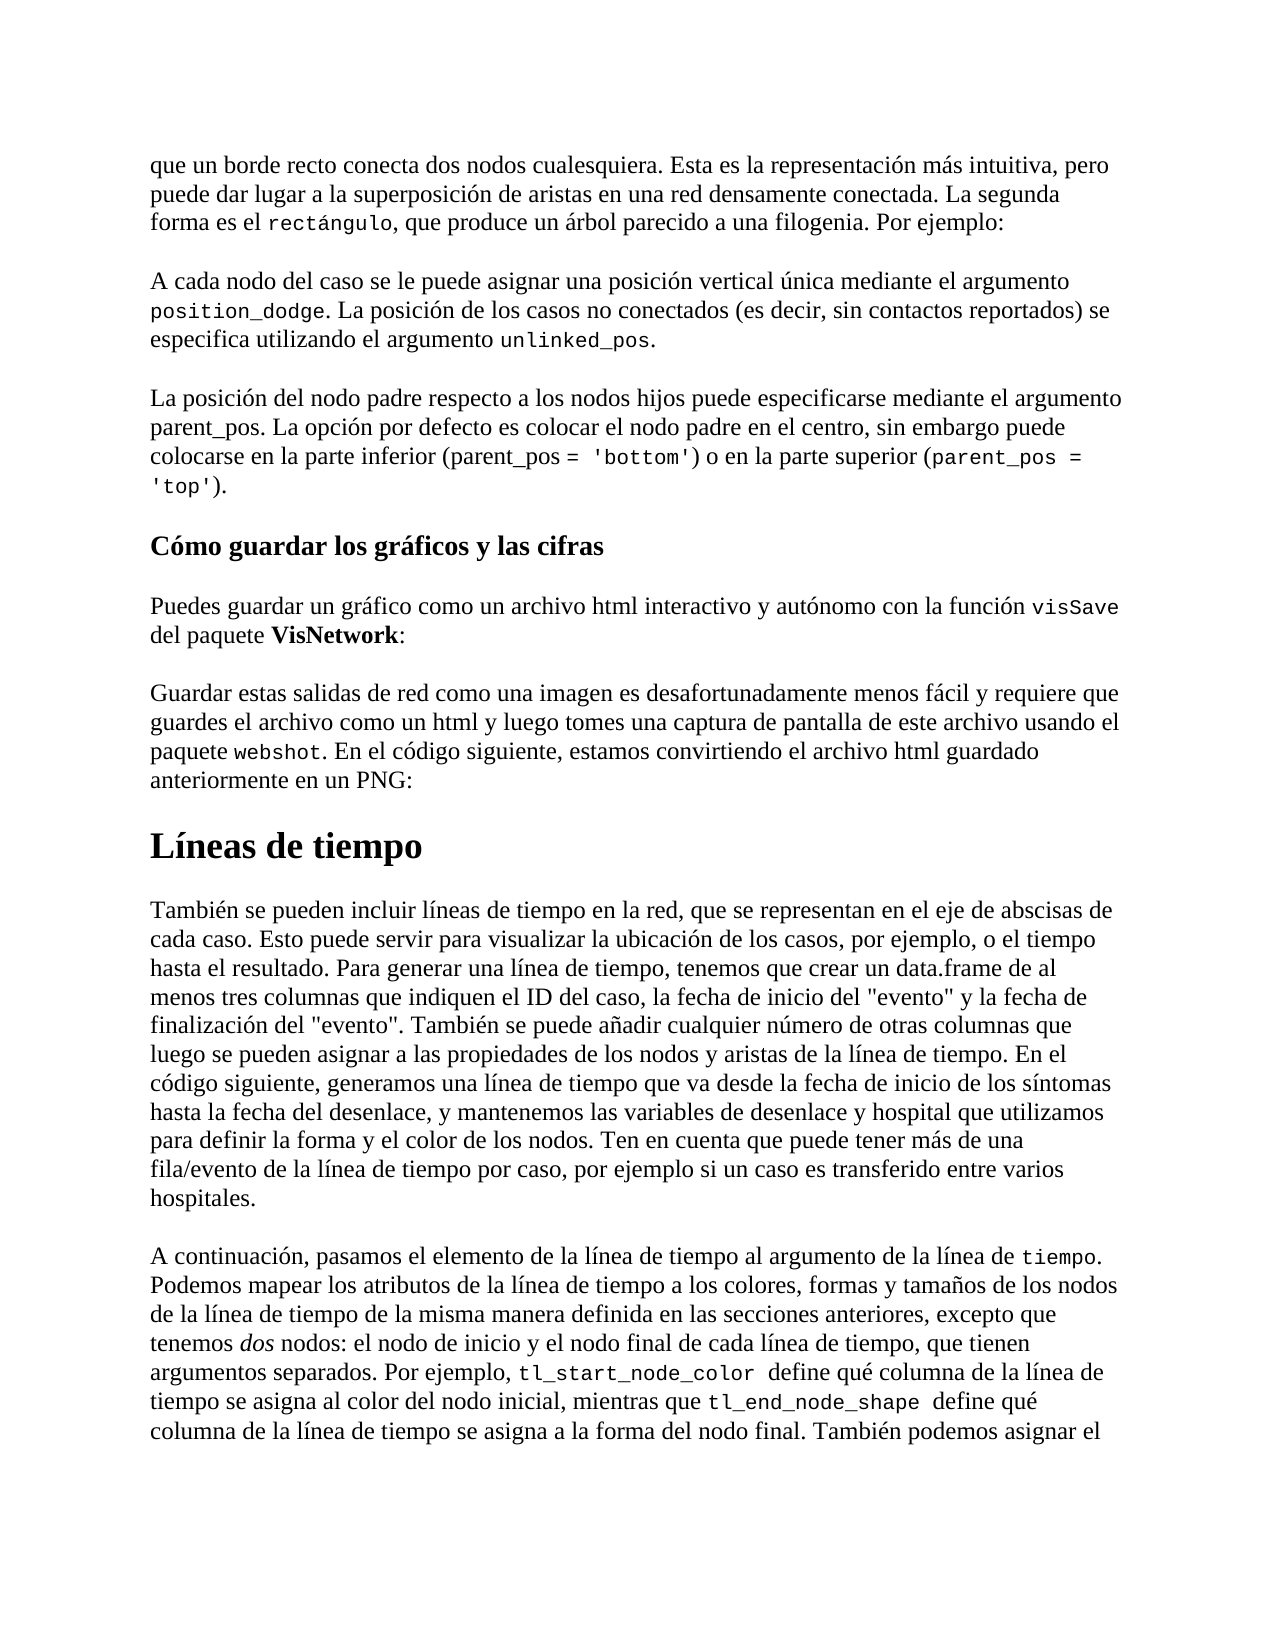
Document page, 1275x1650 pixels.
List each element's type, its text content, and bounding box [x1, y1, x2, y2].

text También se pueden incluir líneas de tiempo en la red, que se representan en el eje de abscisas de cada caso. Esto puede servir para visualizar la ubicación de los casos, por ejemplo, o el tiempo hasta el resultado. Para generar una línea de tiempo, tenemos que crear un data.frame de al menos tres columnas que indiquen el ID del caso, la fecha de inicio del "evento" y la fecha de finalización del "evento". También se puede añadir cualquier número de otras columnas que luego se pueden asignar a las propiedades de los nodos y aristas de la línea de tiempo. En el código siguiente, generamos una línea de tiempo que va desde la fecha de inicio de los síntomas hasta la fecha del desenlace, y mantenemos las variables de desenlace y hospital que utilizamos para definir la forma y el color de los nodos. Ten en cuenta que puede tener más de una fila/evento de la línea de tiempo por caso, por ejemplo si un caso es transferido entre varios hospitales. [150, 896, 1125, 1212]
subtitle Líneas de tiempo [150, 823, 1125, 866]
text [150, 150, 1125, 237]
subtitle Cómo guardar los gráficos y las cifras [150, 529, 1125, 562]
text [150, 1241, 1125, 1445]
text A cada nodo del caso se le puede asignar una posición vertical única mediante el argumento position_dodge. La posición de los casos no conectados (es decir, sin contactos reportados) se especifica utilizando el argumento unlinked_pos. [150, 266, 1125, 354]
text Puedes guardar un gráfico como un archivo html interactivo y autónomo con la función visSave del paquete VisNetwork: [150, 591, 1125, 649]
text La posición del nodo padre respecto a los nodos hijos puede especificarse mediante el argumento parent_pos. La opción por defecto es colocar el nodo padre en el centro, sin embargo puede colocarse en la parte inferior (parent_pos = 'bottom') o en la parte superior (parent_pos = 'top'). [150, 383, 1125, 500]
text Guardar estas salidas de red como una imagen es desafortunadamente menos fácil y requiere que guardes el archivo como un html y luego tomes una captura de pantalla de este archivo usando el paquete webshot. En el código siguiente, estamos convirtiendo el archivo html guardado anteriormente en un PNG: [150, 678, 1125, 794]
